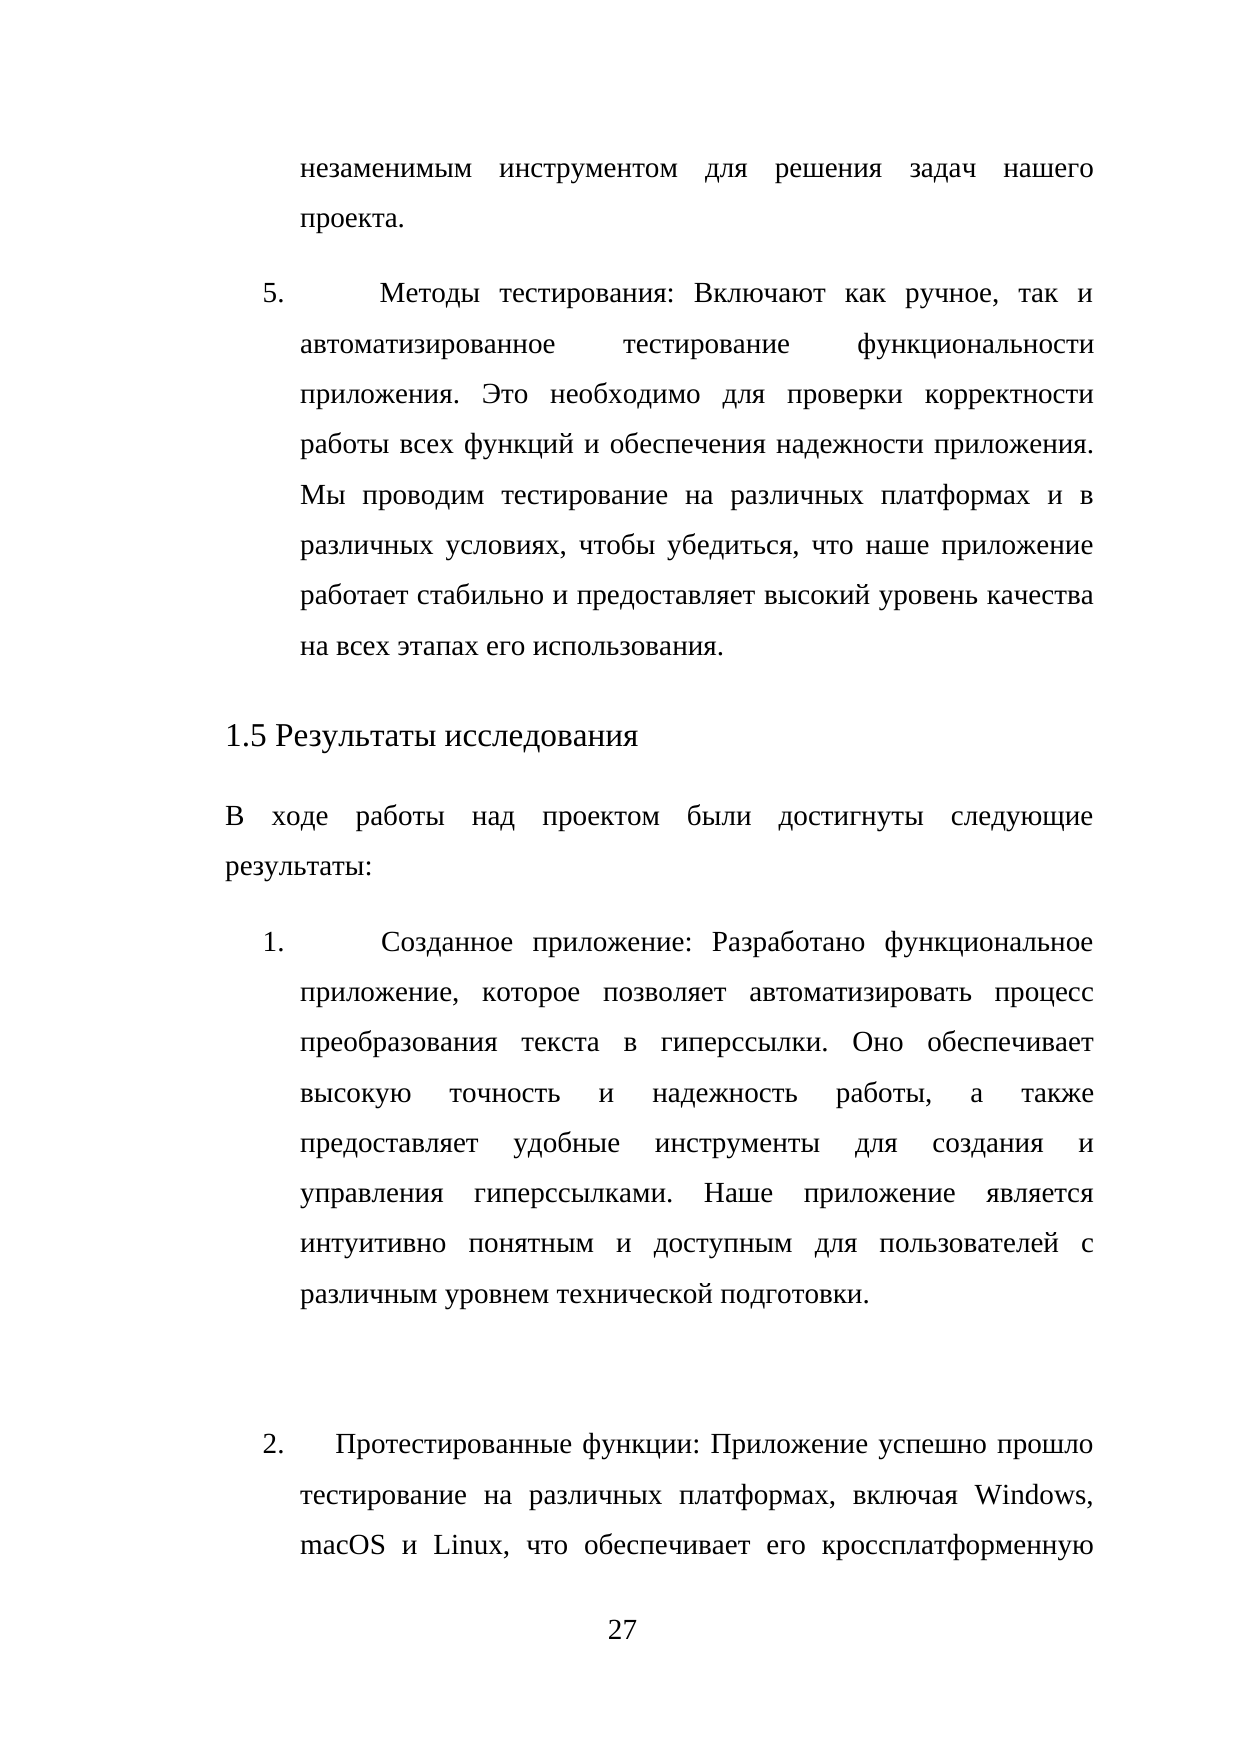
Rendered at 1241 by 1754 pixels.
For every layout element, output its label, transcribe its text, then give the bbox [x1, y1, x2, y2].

text 1. Созданное приложение: Разработано функциональное приложение, которое позволяет автоматизировать процесс преобразования текста в гиперссылки. Оно обеспечивает высокую точность и надежность работы, а также предоставляет удобные инструменты для создания и управления гиперссылками. Наше приложение является интуитивно понятным и доступным для пользователей с различным уровнем технической подготовки. [262, 924, 1094, 1309]
text В ходе работы над проектом были достигнуты следующие результаты: [225, 798, 1094, 882]
subtitle 1.5 Результаты исследования [225, 716, 1094, 754]
text 5. Методы тестирования: Включают как ручное, так и автоматизированное тестирование функциональности приложения. Это необходимо для проверки корректности работы всех функций и обеспечения надежности приложения. Мы проводим тестирование на различных платформах и в различных условиях, чтобы убедиться, что наше приложение работает стабильно и предоставляет высокий уровень качества на всех этапах его использования. [262, 276, 1094, 661]
